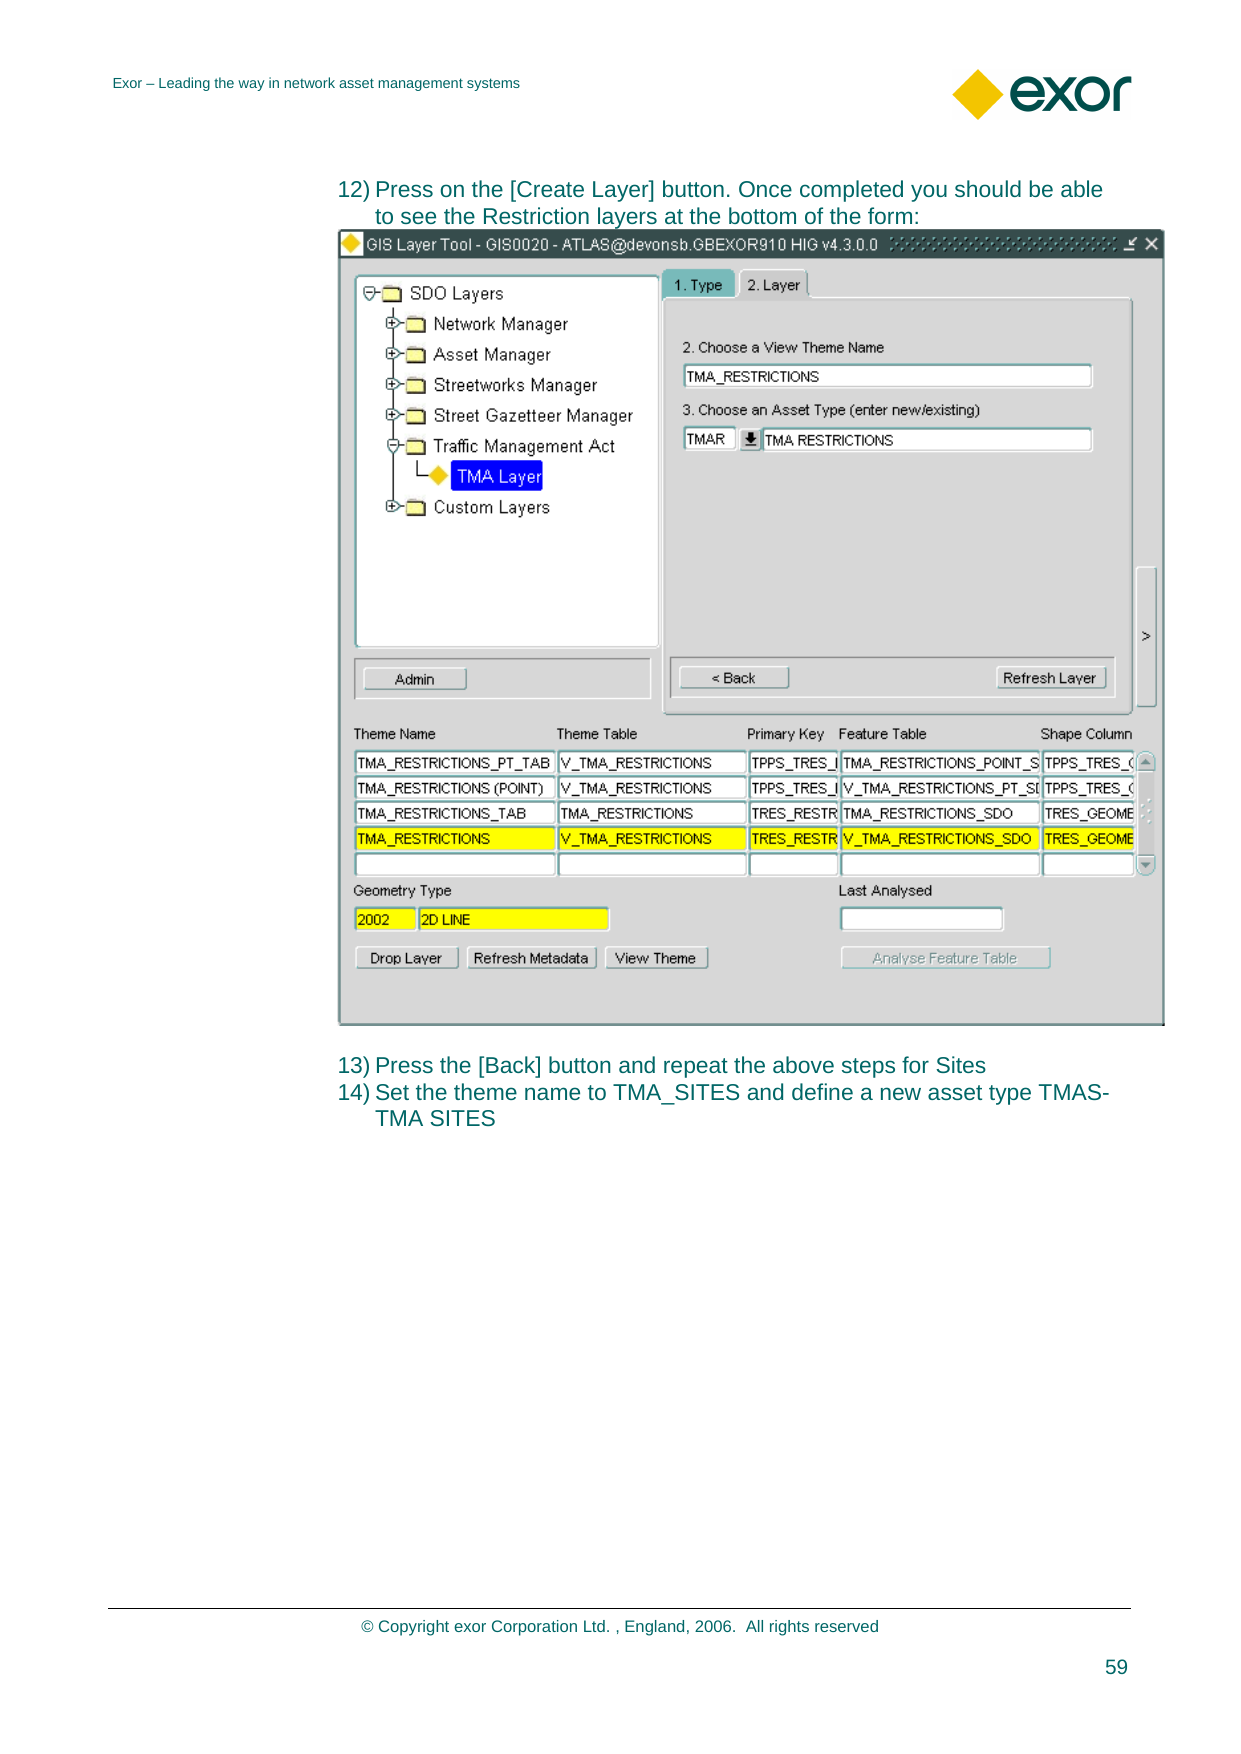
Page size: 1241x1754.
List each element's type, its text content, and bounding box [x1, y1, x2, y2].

list Set the theme name to TMA_SITES and define a new asset type TMAS- TMA SITES [337, 1079, 1128, 1131]
picture [951, 69, 1132, 120]
list Press on the [Create Layer] button. Once completed you should be able to see the Restriction layers at the bottom of the form: [337, 176, 1128, 229]
list Press the [Back] button and repeat the above steps for Sites [337, 1052, 1128, 1079]
picture [337, 229, 1165, 1026]
